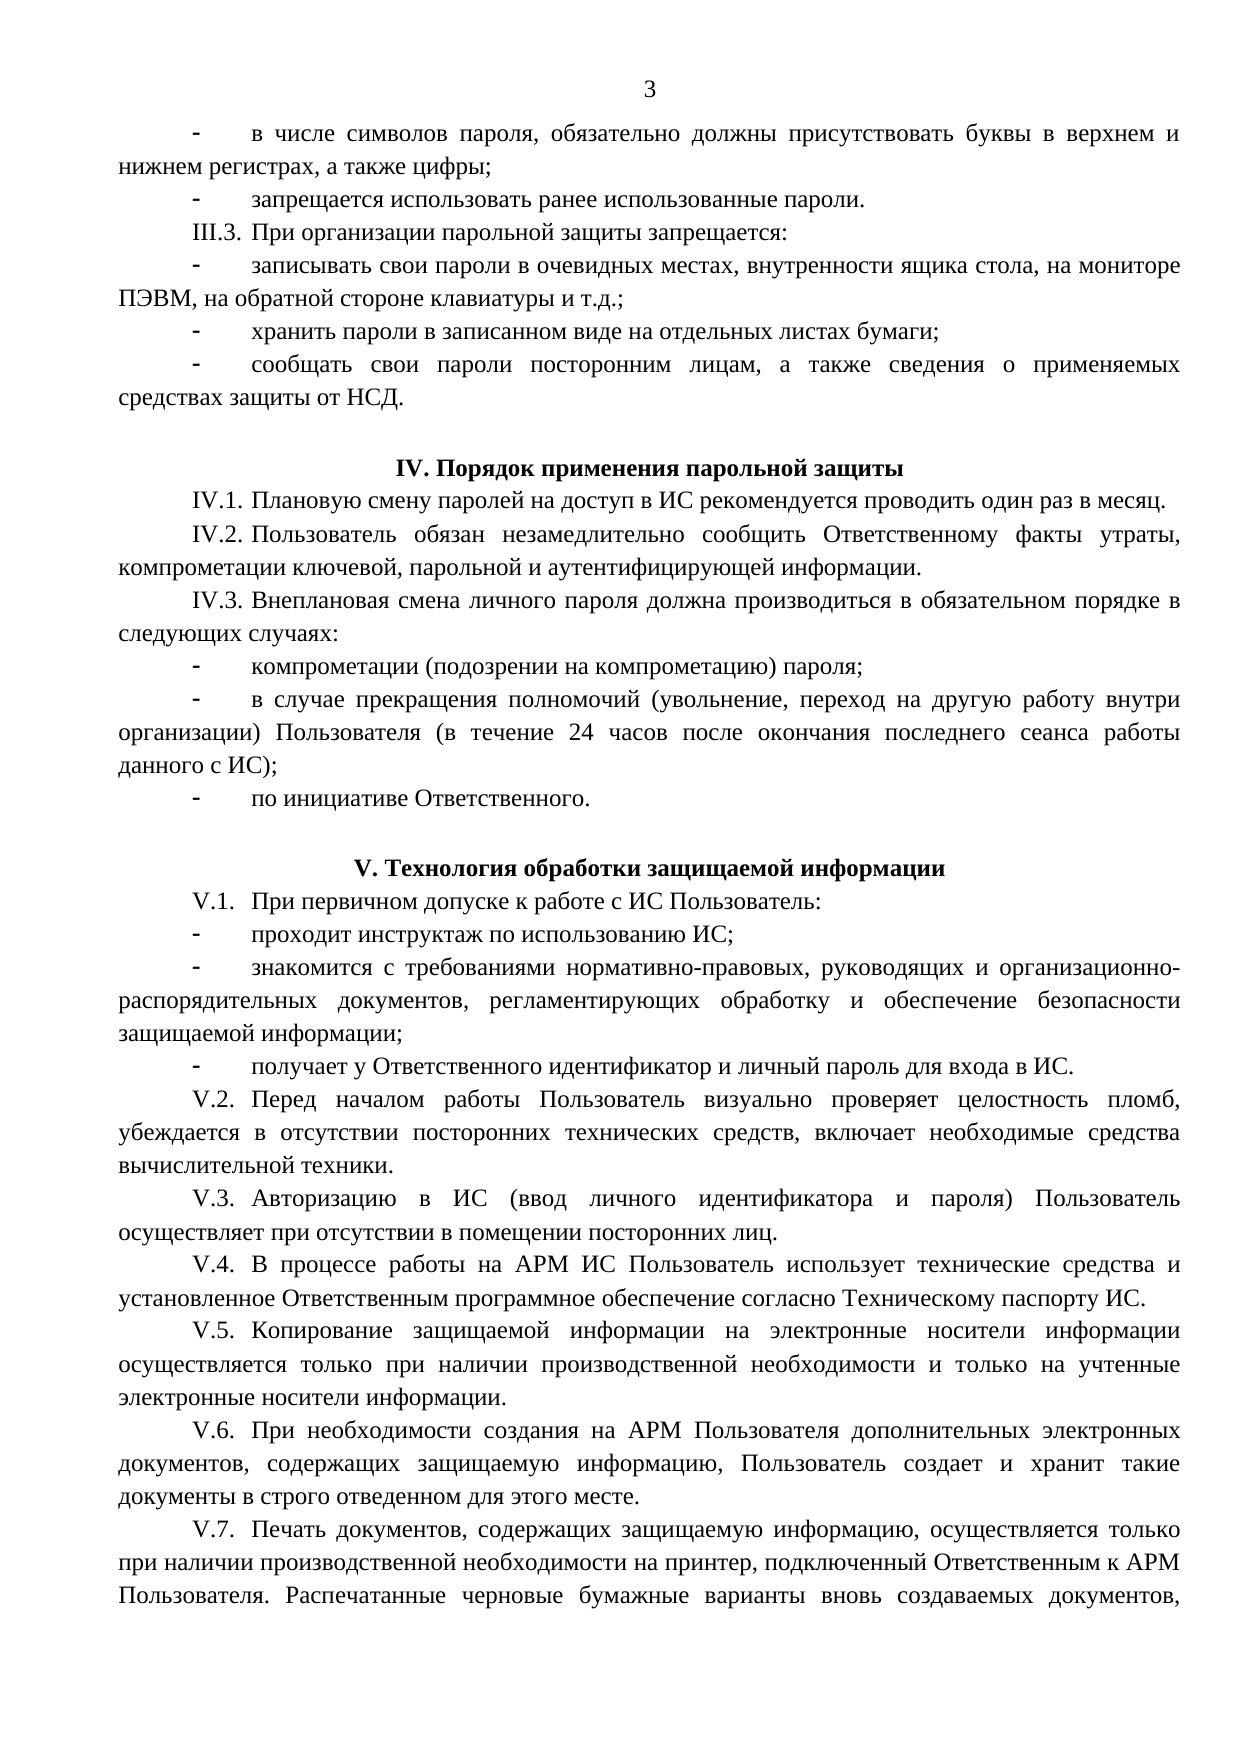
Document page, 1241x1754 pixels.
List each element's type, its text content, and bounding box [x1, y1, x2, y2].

list Перед началом работы Пользователь визуально проверяет целостность пломб, убеждается в отсутствии посторонних технических средств, включает необходимые средства вычислительной техники. [118, 1084, 1181, 1179]
list компрометации (подозрении на компрометацию) пароля; [118, 651, 1181, 679]
list Пользователь обязан незамедлительно сообщить Ответственному факты утраты, компрометации ключевой, парольной и аутентифицирующей информации. [118, 519, 1181, 580]
list В процессе работы на АРМ ИС Пользователь использует технические средства и установленное Ответственным программное обеспечение согласно Техническому паспорту ИС. [118, 1249, 1181, 1311]
list Технология обработки защищаемой информации [118, 853, 1107, 882]
list сообщать свои пароли посторонним лицам, а также сведения о применяемых средствах защиты от НСД. [118, 349, 1181, 411]
list получает у Ответственного идентификатор и личный пароль для входа в ИС. [118, 1051, 1181, 1080]
list проходит инструктаж по использованию ИС; [118, 919, 1181, 948]
list в числе символов пароля, обязательно должны присутствовать буквы в верхнем и нижнем регистрах, а также цифры; [118, 118, 1181, 180]
list Порядок применения парольной защиты [118, 453, 1107, 481]
list Внеплановая смена личного пароля должна производиться в обязательном порядке в следующих случаях: [118, 585, 1181, 646]
list Плановую смену паролей на доступ в ИС рекомендуется проводить один раз в месяц. [118, 486, 1181, 514]
list При необходимости создания на АРМ Пользователя дополнительных электронных документов, содержащих защищаемую информацию, Пользователь создает и хранит такие документы в строго отведенном для этого месте. [118, 1415, 1181, 1509]
list Копирование защищаемой информации на электронные носители информации осуществляется только при наличии производственной необходимости и только на учтенные электронные носители информации. [118, 1316, 1181, 1410]
list знакомится с требованиями нормативно-правовых, руководящих и организационно-распорядительных документов, регламентирующих обработку и обеспечение безопасности защищаемой информации; [118, 952, 1181, 1047]
list Авторизацию в ИС (ввод личного идентификатора и пароля) Пользователь осуществляет при отсутствии в помещении посторонних лиц. [118, 1183, 1181, 1245]
list При первичном допуске к работе с ИС Пользователь: [118, 886, 1181, 915]
list хранить пароли в записанном виде на отдельных листах бумаги; [118, 316, 1181, 345]
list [118, 1514, 1181, 1608]
list запрещается использовать ранее использованные пароли. [118, 184, 1181, 213]
list в случае прекращения полномочий (увольнение, переход на другую работу внутри организации) Пользователя (в течение 24 часов после окончания последнего сеанса работы данного с ИС); [118, 684, 1181, 778]
list записывать свои пароли в очевидных местах, внутренности ящика стола, на мониторе ПЭВМ, на обратной стороне клавиатуры и т.д.; [118, 250, 1181, 312]
list по инициативе Ответственного. [118, 783, 1181, 812]
list При организации парольной защиты запрещается: [118, 217, 1181, 246]
